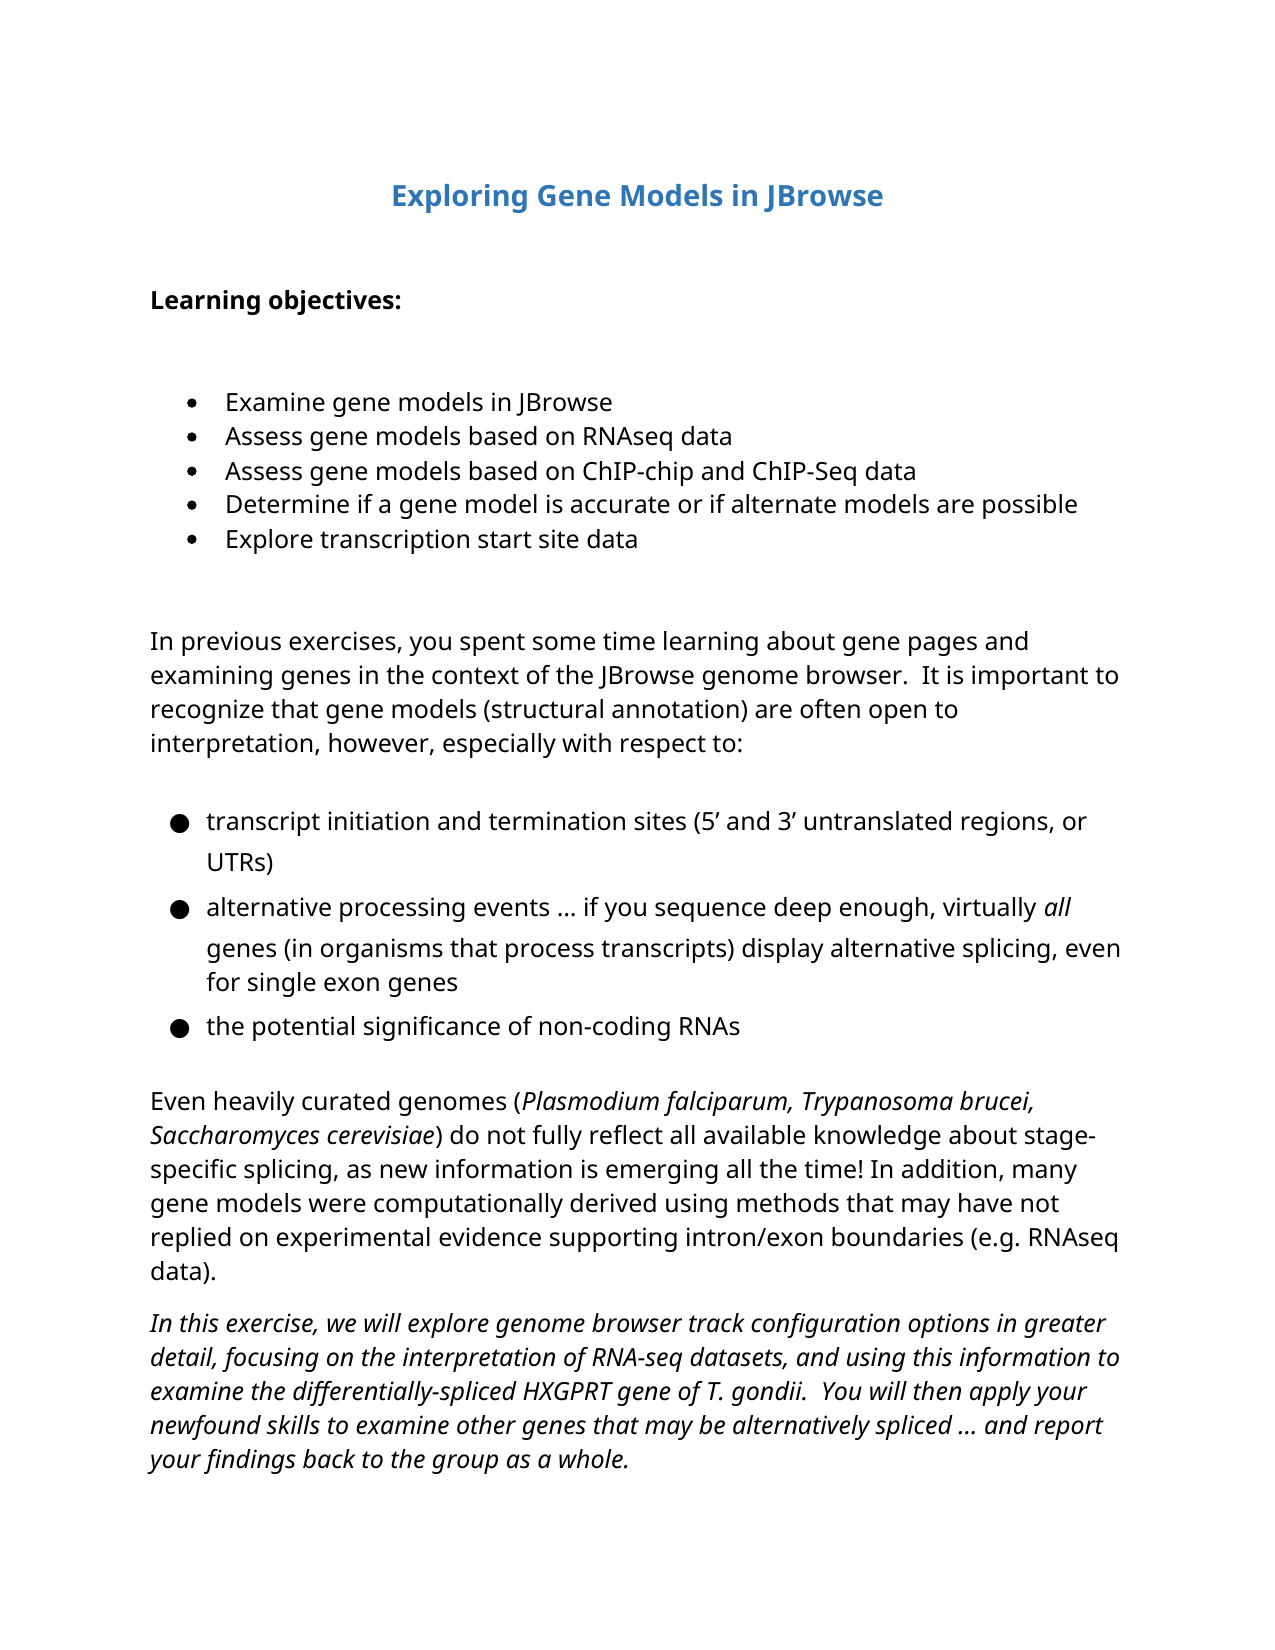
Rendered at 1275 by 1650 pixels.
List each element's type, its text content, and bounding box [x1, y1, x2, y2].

text Even heavily curated genomes (Plasmodium falciparum, Trypanosoma brucei, Saccharomyces cerevisiae) do not fully reflect all available knowledge about stage-specific splicing, as new information is emerging all the time! In addition, many gene models were computationally derived using methods that may have not replied on experimental evidence supporting intron/exon boundaries (e.g. RNAseq data). [150, 1084, 1125, 1288]
list Explore transcription start site data [187, 521, 1125, 555]
list Assess gene models based on RNAseq data [187, 419, 1125, 453]
list Assess gene models based on ChIP-chip and ChIP-Seq data [187, 453, 1125, 487]
subtitle Exploring Gene Models in JBrowse [150, 175, 1125, 215]
list alternative processing events … if you sequence deep enough, virtually all genes (in organisms that process transcripts) display alternative splicing, even for single exon genes [169, 879, 1125, 998]
text In this exercise, we will explore genome browser track configuration options in greater detail, focusing on the interpretation of RNA-seq datasets, and using this information to examine the differentially-spliced HXGPRT gene of T. gondii. You will then apply your newfound skills to examine other genes that may be alternatively spliced … and report your findings back to the group as a whole. [150, 1305, 1125, 1476]
list Determine if a gene model is accurate or if alternate models are possible [187, 487, 1125, 521]
text In previous exercises, you spent some time learning about gene pages and examining genes in the context of the JBrowse genome browser. It is important to recognize that gene models (structural annotation) are often open to interpretation, however, especially with respect to: [150, 623, 1125, 760]
text Learning objectives: [150, 283, 1125, 317]
list transcript initiation and termination sites (5’ and 3’ untranslated regions, or UTRs) [169, 794, 1125, 879]
list Examine gene models in JBrowse [187, 385, 1125, 419]
list the potential significance of non-coding RNAs [169, 998, 1125, 1050]
